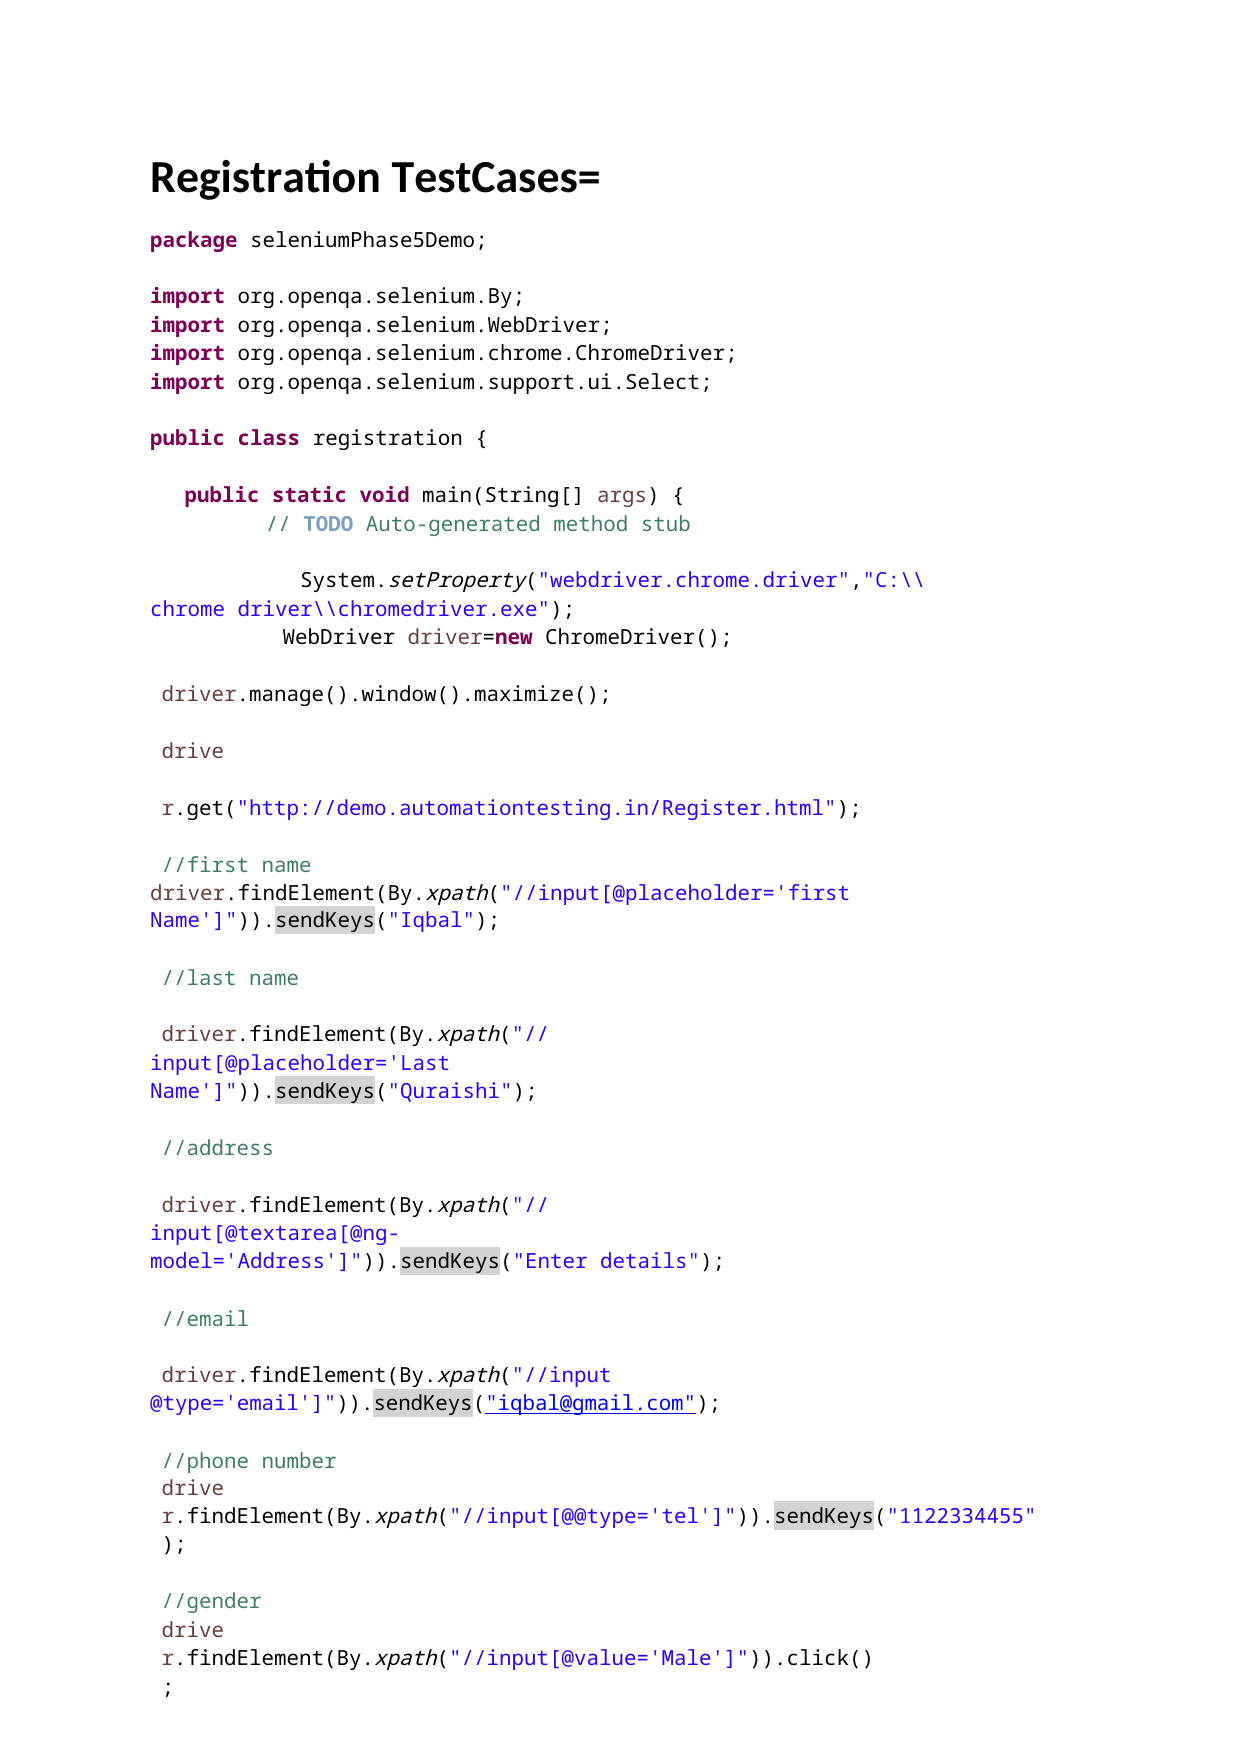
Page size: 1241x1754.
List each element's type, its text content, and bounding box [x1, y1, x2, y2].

text //address [161, 1133, 1101, 1162]
text //last name [161, 963, 1101, 991]
text import org.openqa.selenium.support.ui.Select; [150, 367, 1101, 395]
text driver.findElement(By.xpath("//input[@placeholder='Last Name']")).sendKeys("Quraishi"); [150, 1019, 793, 1104]
text driver.findElement(By.xpath("//input[@textarea[@ng- model='Address']")).sendKeys("Enter details"); [150, 1190, 747, 1275]
text import org.openqa.selenium.WebDriver; [150, 310, 1101, 338]
text //first name driver.findElement(By.xpath("//input[@placeholder='first Name']")).sendKeys("Iqbal"); [150, 850, 862, 934]
text package seleniumPhase5Demo; [150, 225, 1101, 253]
subtitle Registration TestCases= [150, 148, 1101, 204]
text //email [161, 1304, 1101, 1332]
text //phone number driver.findElement(By.xpath("//input[@@type='tel']")).sendKeys("1122334455"); [161, 1446, 1045, 1558]
text // TODO Auto-generated method stub [139, 509, 691, 537]
text WebDriver driver=new ChromeDriver(); driver.manage().window().maximize(); driver.get("http://demo.automationtesting.in/Register.html"); [161, 622, 862, 821]
text System.setProperty("webdriver.chrome.driver","C:\\chrome driver\\chromedriver.exe"); [150, 565, 943, 622]
text driver.findElement(By.xpath("//input @type='email']")).sendKeys("iqbal@gmail.com"); [150, 1360, 943, 1417]
text public static void main(String[] args) { [139, 480, 684, 509]
text import org.openqa.selenium.chrome.ChromeDriver; [150, 338, 1101, 367]
text //gender driver.findElement(By.xpath("//input[@value='Male']")).click(); [161, 1587, 885, 1700]
text public class registration { [150, 423, 1101, 452]
text import org.openqa.selenium.By; [150, 281, 1101, 310]
